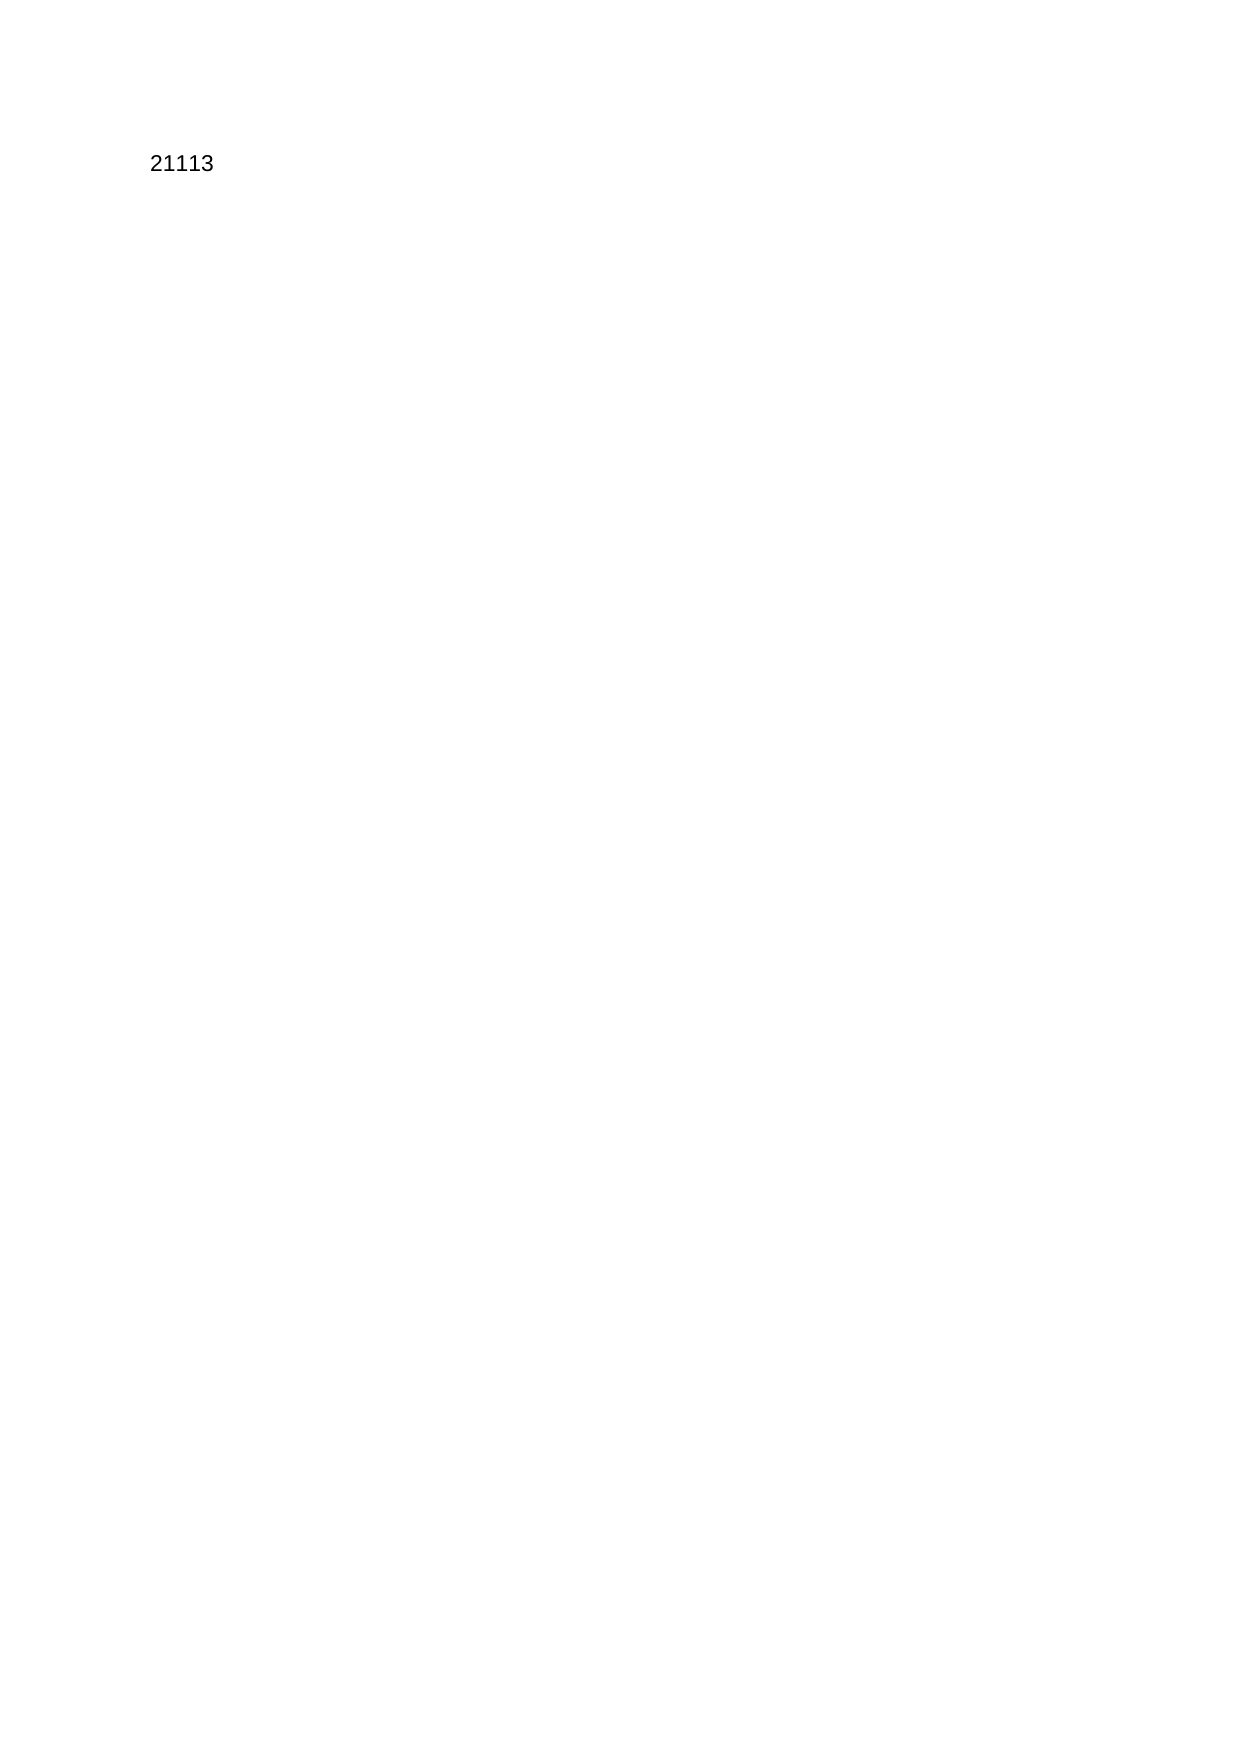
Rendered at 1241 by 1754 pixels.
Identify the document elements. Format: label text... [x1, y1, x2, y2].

text 21113 [150, 150, 1090, 176]
